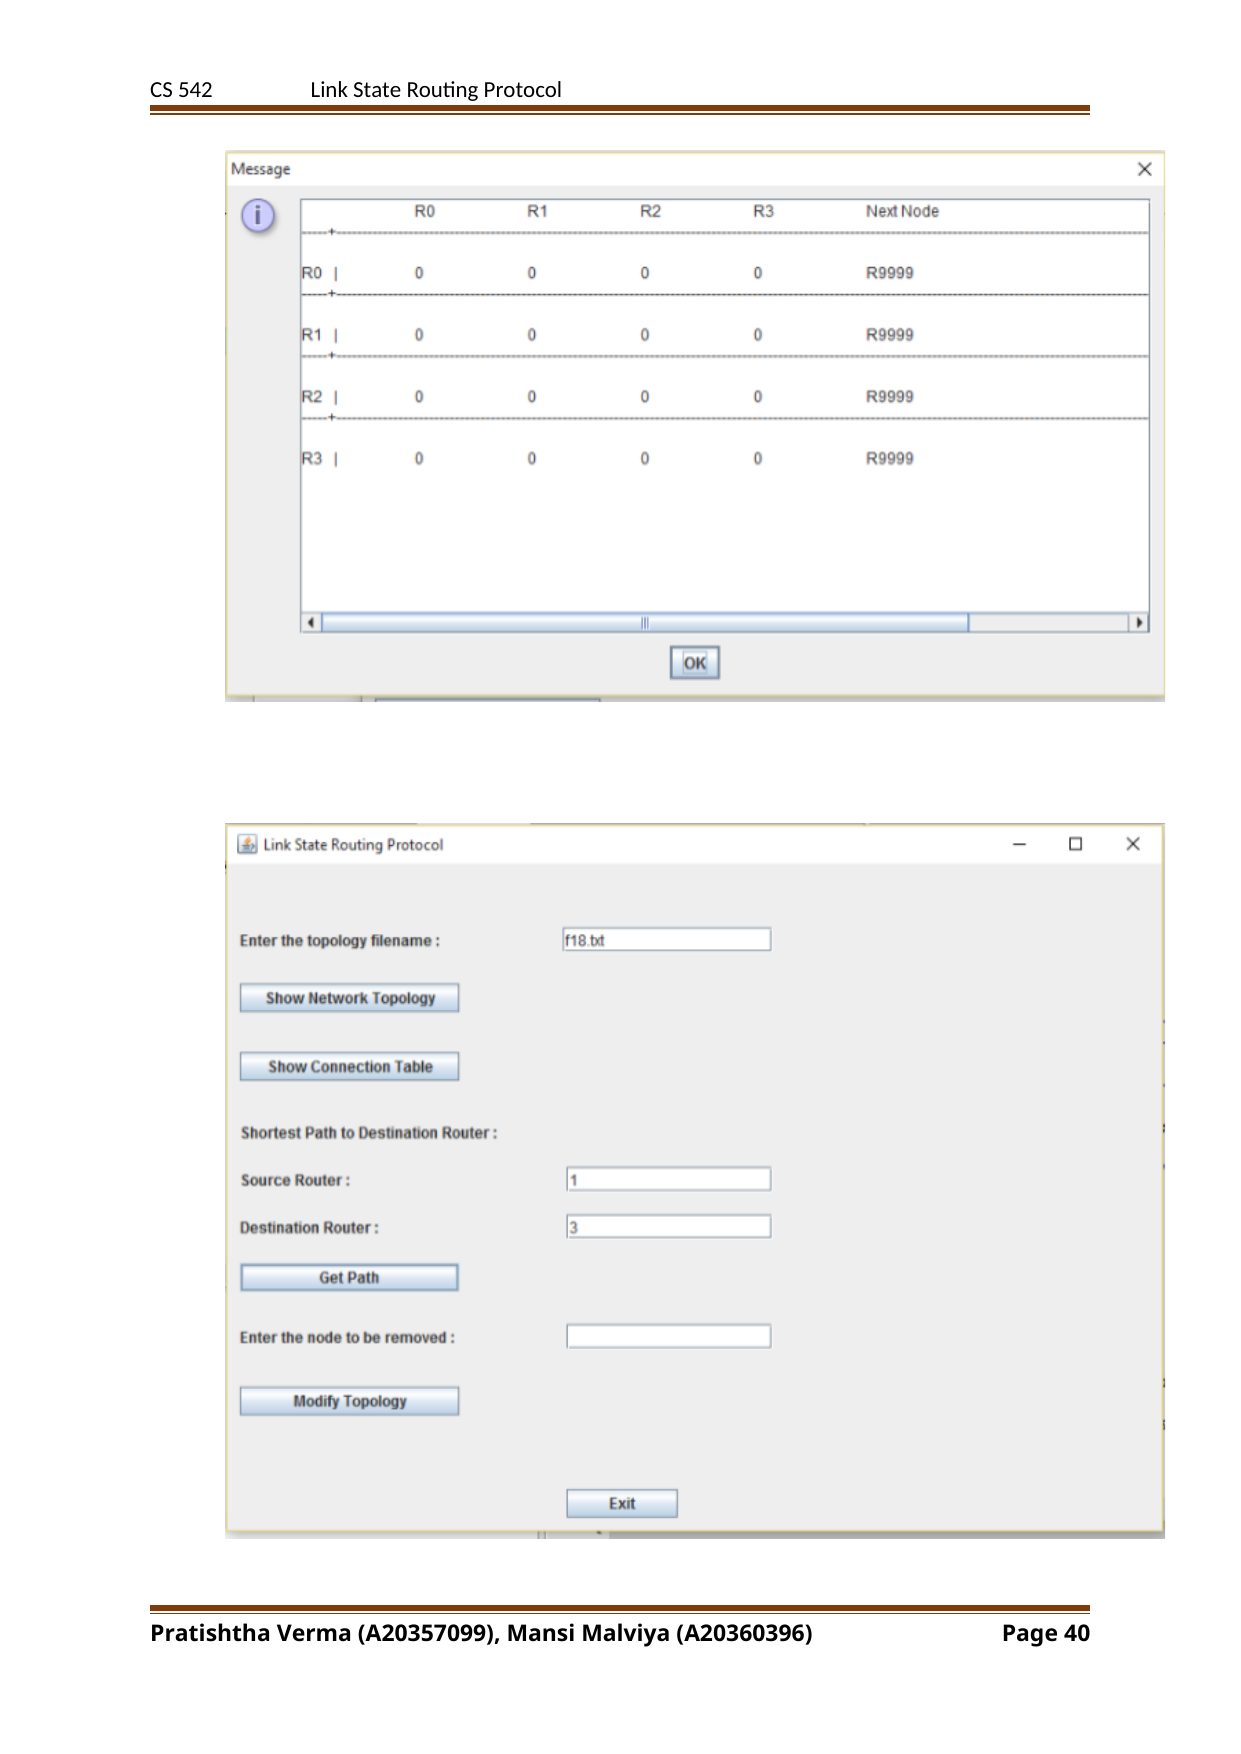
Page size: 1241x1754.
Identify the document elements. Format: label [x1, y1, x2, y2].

picture [225, 150, 1166, 702]
picture [225, 823, 1166, 1539]
